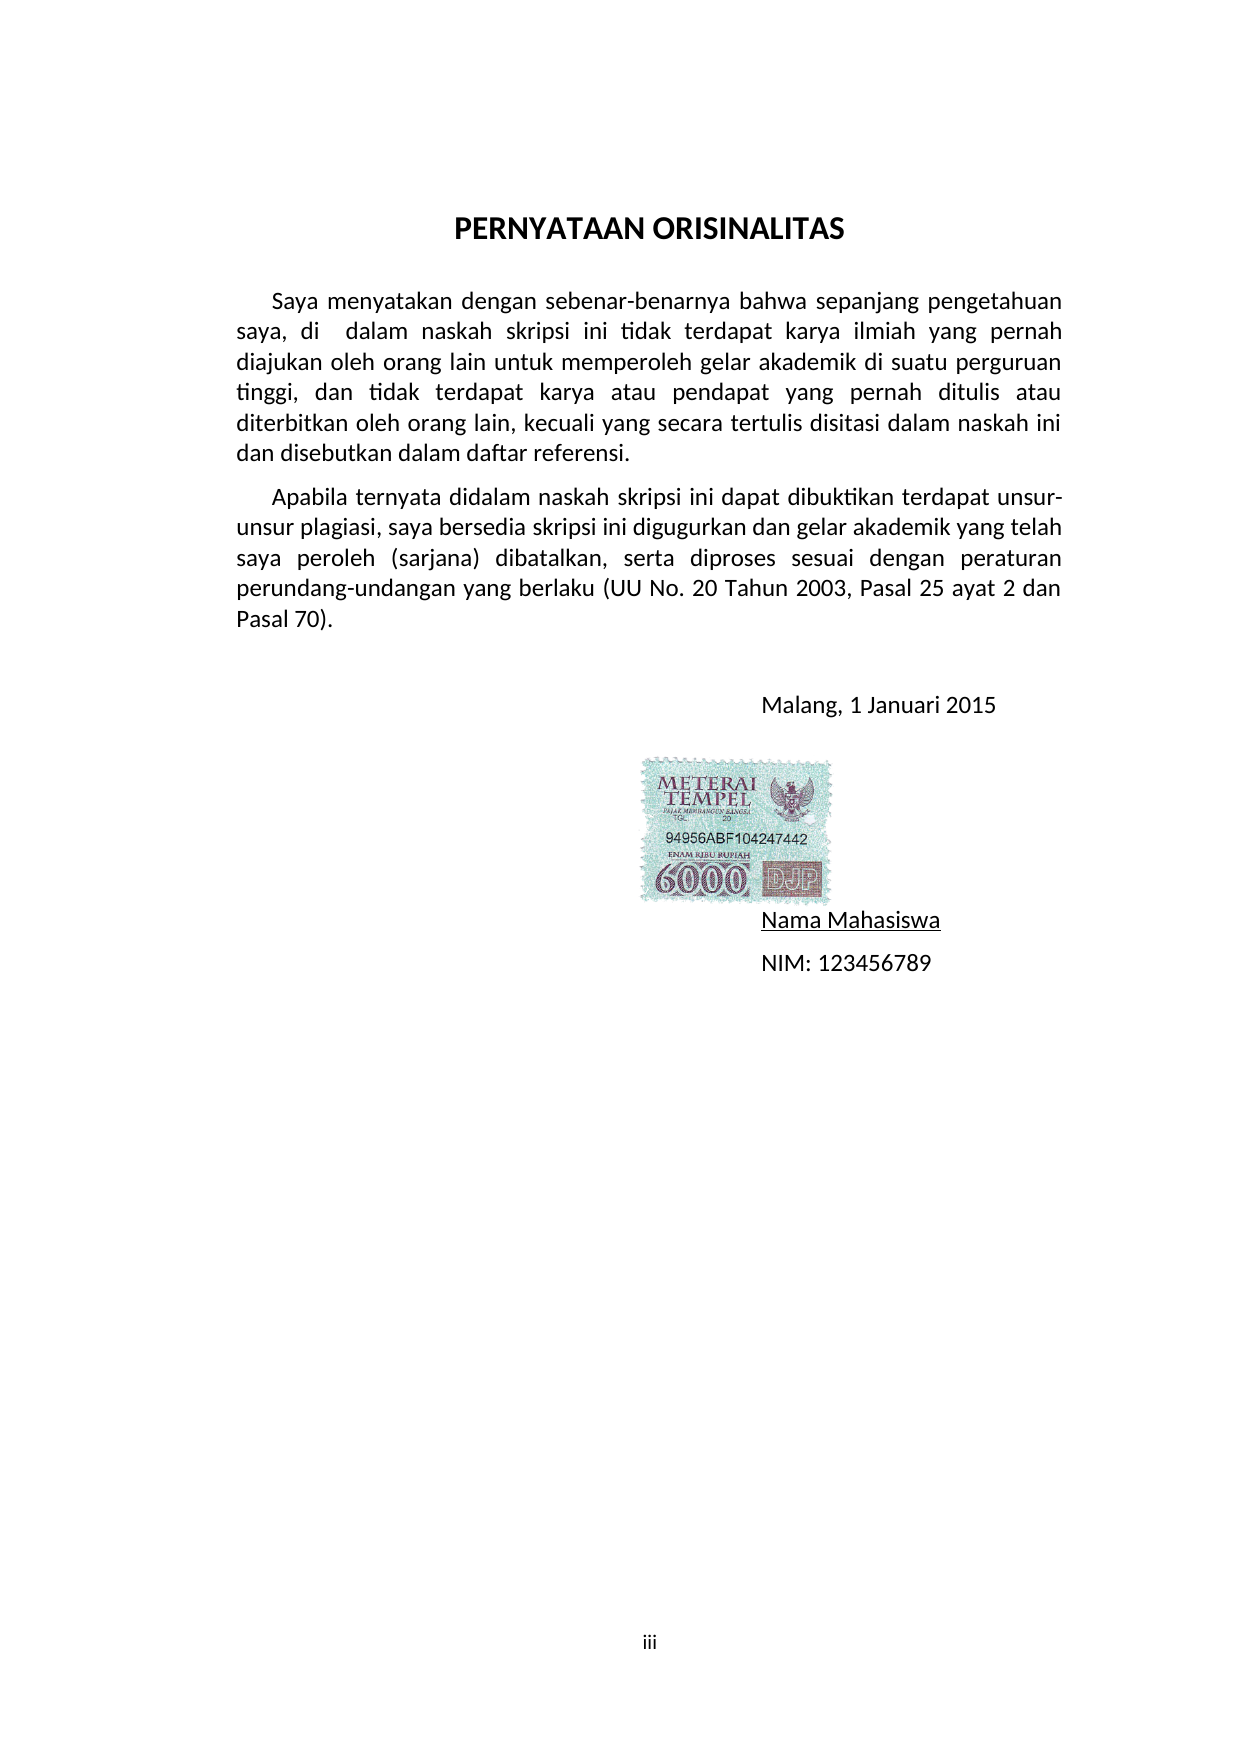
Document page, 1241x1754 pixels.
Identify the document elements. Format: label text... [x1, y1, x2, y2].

text Nama Mahasiswa [686, 904, 1063, 934]
text Saya menyatakan dengan sebenar-benarnya bahwa sepanjang pengetahuan saya, di dalam naskah skripsi ini tidak terdapat karya ilmiah yang pernah diajukan oleh orang lain untuk memperoleh gelar akademik di suatu perguruan tinggi, dan tidak terdapat karya atau pendapat yang pernah ditulis atau diterbitkan oleh orang lain, kecuali yang secara tertulis disitasi dalam naskah ini dan disebutkan dalam daftar referensi. [236, 285, 1063, 468]
subtitle PERNYATAAN ORISINALITAS [236, 207, 1063, 247]
text NIM: 123456789 [686, 947, 1063, 977]
text Malang, 1 Januari 2015 [686, 689, 1063, 719]
picture [638, 755, 834, 908]
text Apabila ternyata didalam naskah skripsi ini dapat dibuktikan terdapat unsur-unsur plagiasi, saya bersedia skripsi ini digugurkan dan gelar akademik yang telah saya peroleh (sarjana) dibatalkan, serta diproses sesuai dengan peraturan perundang-undangan yang berlaku (UU No. 20 Tahun 2003, Pasal 25 ayat 2 dan Pasal 70). [236, 481, 1063, 633]
